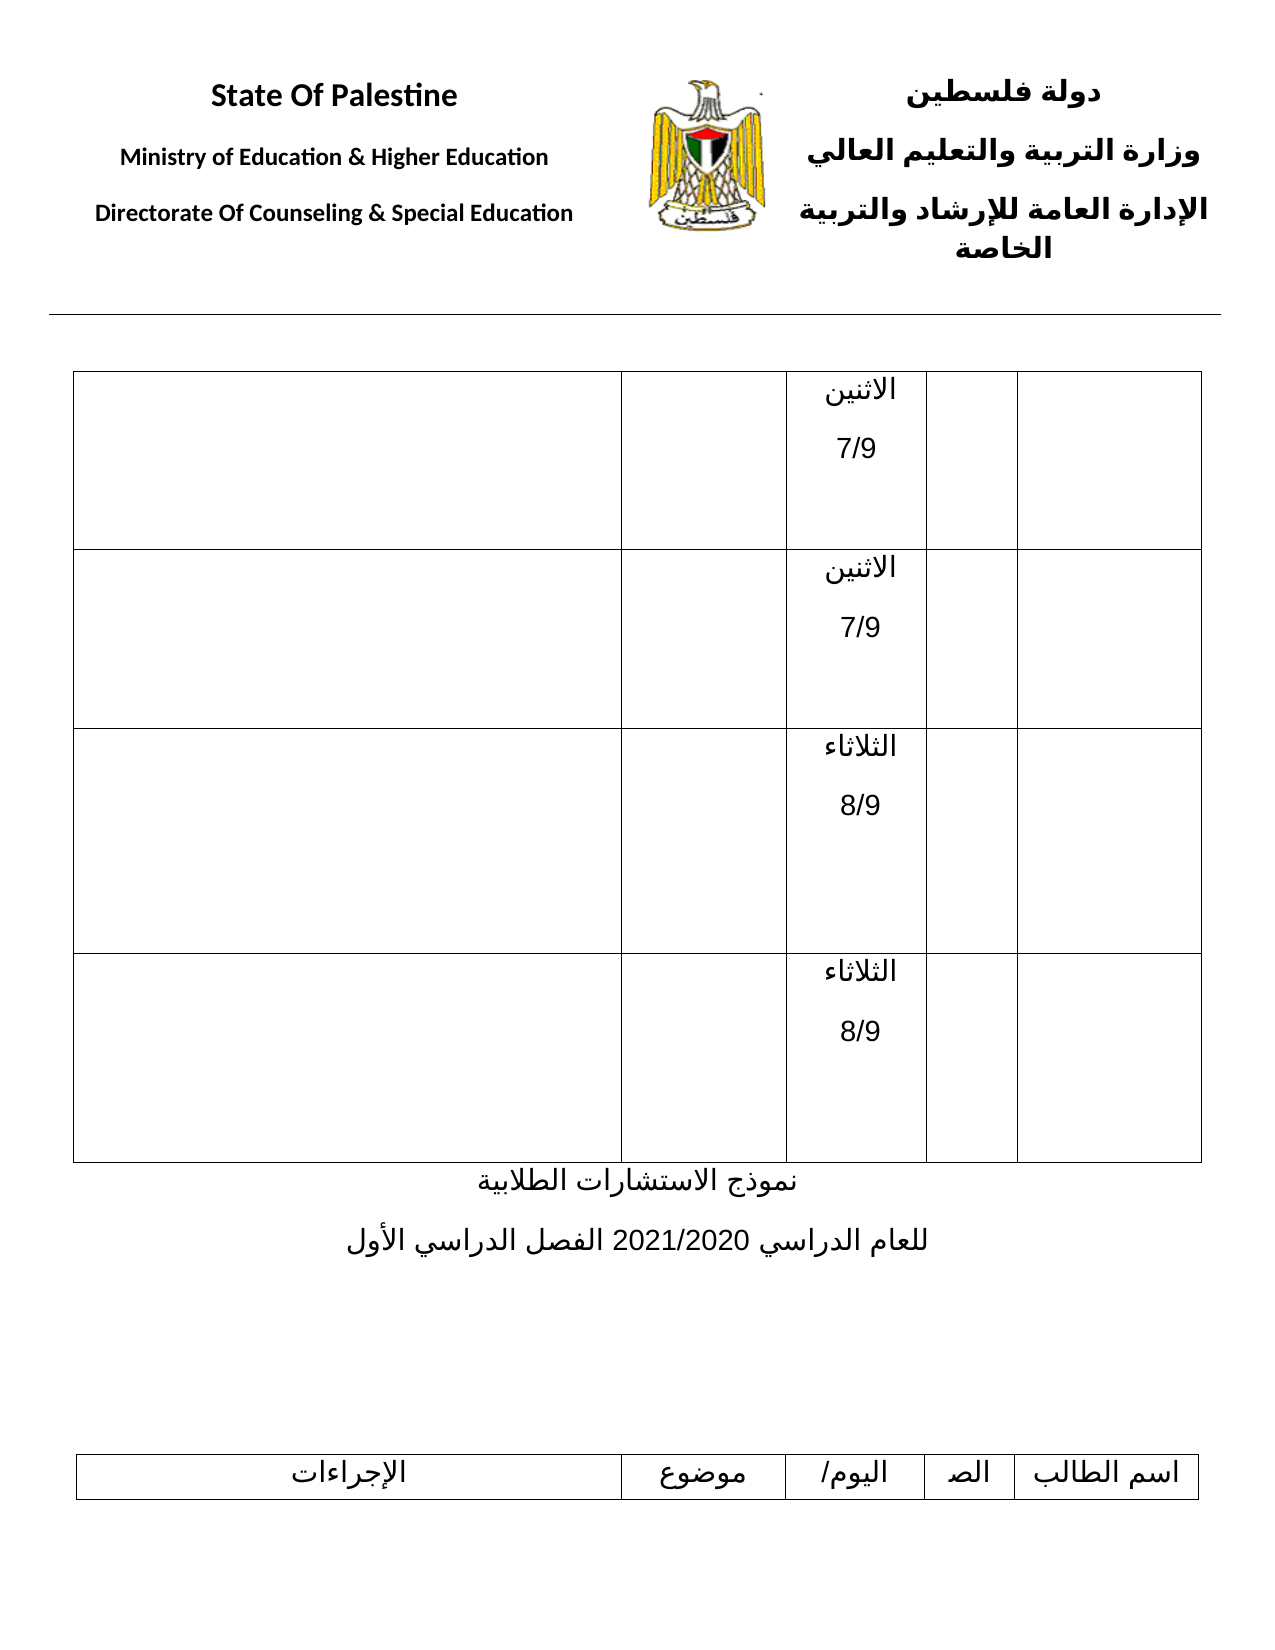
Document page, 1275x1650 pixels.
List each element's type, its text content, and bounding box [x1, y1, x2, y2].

table_cell [622, 954, 786, 1162]
table_cell [927, 954, 1017, 1162]
table_cell [74, 550, 621, 727]
table_cell [74, 729, 621, 953]
table_cell [927, 372, 1017, 549]
table_header اسم الطالب [1015, 1455, 1198, 1499]
table_cell [1018, 372, 1201, 549]
table_header الصف/ ش [925, 1455, 1014, 1499]
table_cell [74, 954, 621, 1162]
table_cell الثلاثاء 8/9 [787, 954, 926, 1162]
table_cell [622, 550, 786, 727]
table_cell الاثنين 7/9 [787, 550, 926, 727]
table_header موضوع الاستشارة [622, 1455, 785, 1499]
table_cell الثلاثاء 8/9 [787, 729, 926, 953]
table_cell [927, 550, 1017, 727]
table_cell [622, 372, 786, 549]
picture [641, 73, 776, 236]
text نموذج الاستشارات الطلابية [150, 1163, 1125, 1197]
table_header اليوم/التاريخ [786, 1455, 924, 1499]
table_cell [74, 372, 621, 549]
text للعام الدراسي 2021/2020 الفصل الدراسي الأول [150, 1222, 1125, 1256]
table_cell [1018, 729, 1201, 953]
table_cell [1018, 550, 1201, 727]
table_header الإجراءات [77, 1455, 621, 1499]
table_cell [927, 729, 1017, 953]
table_cell [622, 729, 786, 953]
table_cell الاثنين 7/9 [787, 372, 926, 549]
table_cell [1018, 954, 1201, 1162]
